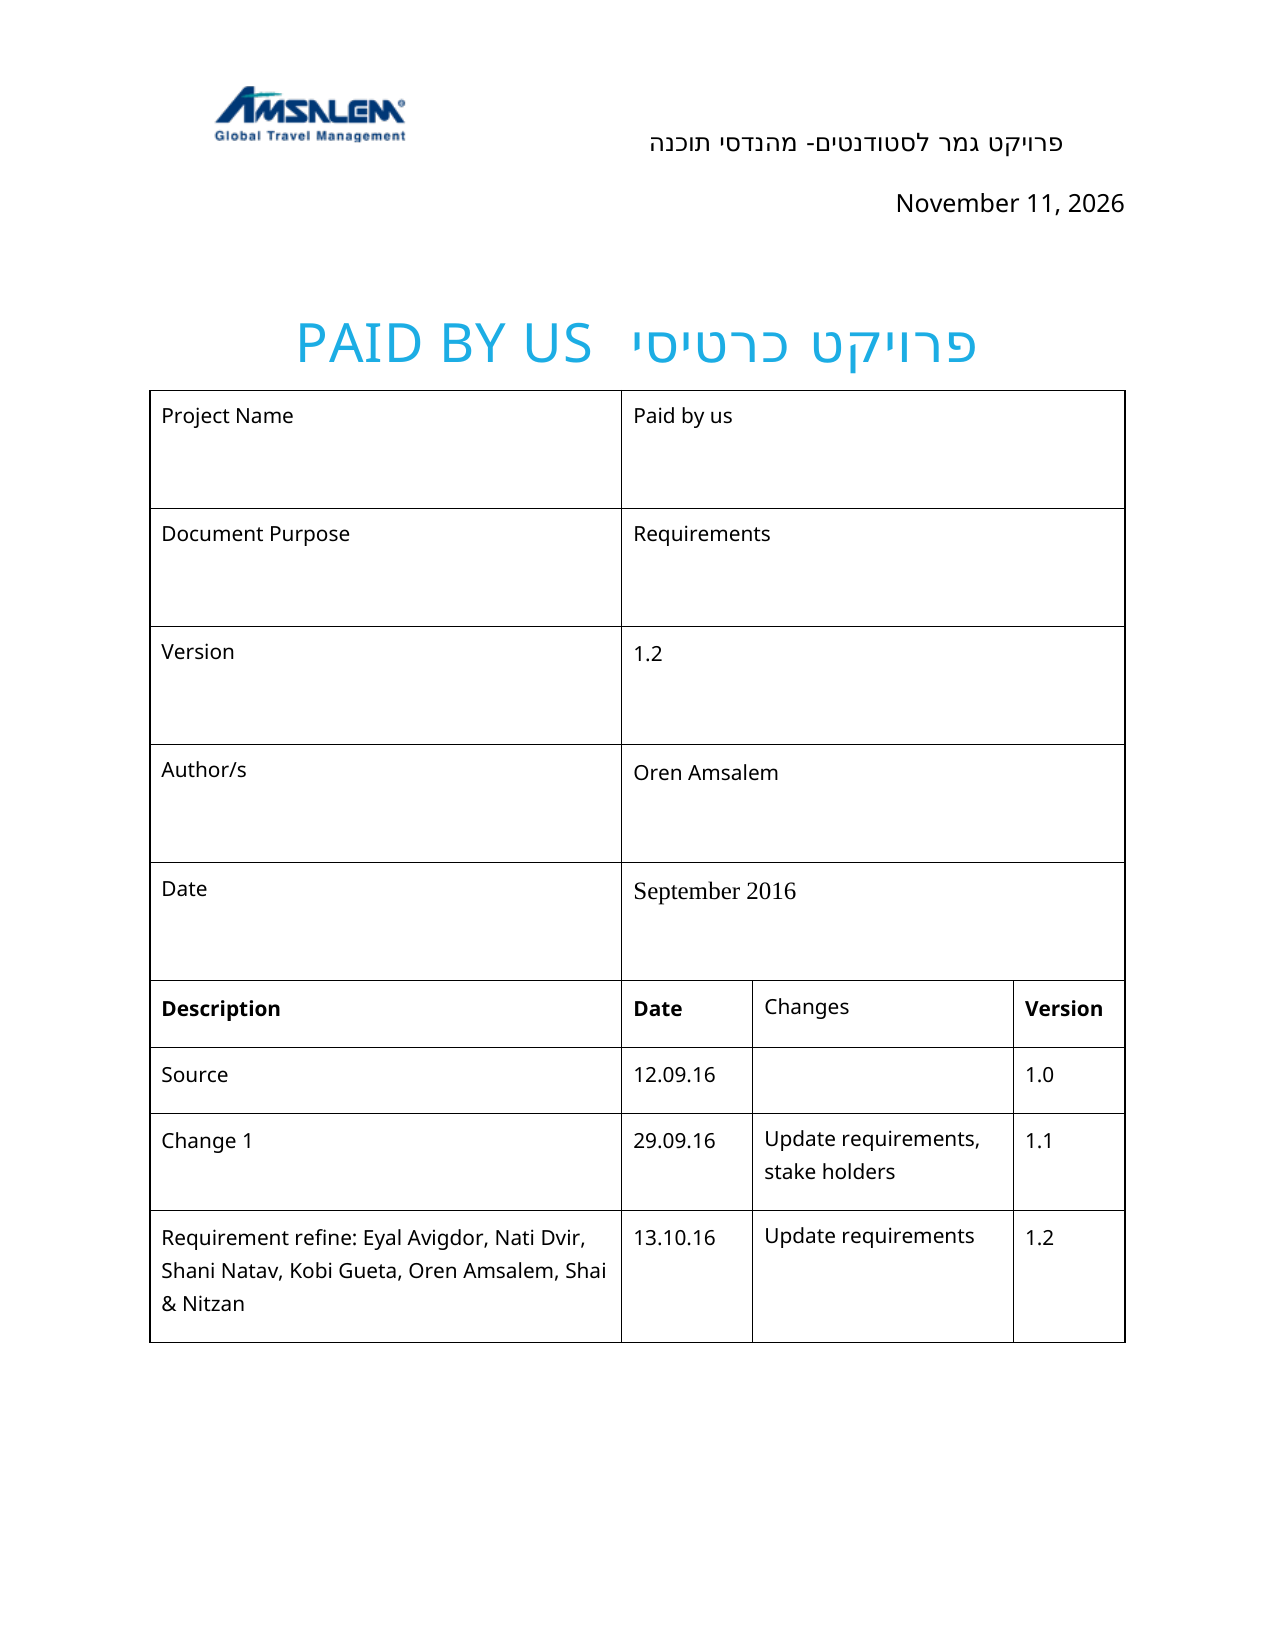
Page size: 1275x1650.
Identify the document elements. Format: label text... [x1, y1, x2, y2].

table_cell 1.2 [1014, 1211, 1124, 1342]
table_cell Document Purpose [151, 509, 621, 626]
table_cell Version [1014, 981, 1124, 1047]
title פרויקט כרטיסי Paid by us [150, 305, 1125, 379]
table_cell Author/s [151, 745, 621, 862]
table_cell Changes [753, 981, 1013, 1047]
table_cell Requirements [622, 509, 1124, 626]
table_cell 1.2 [622, 627, 1124, 744]
table_cell Update requirements [753, 1211, 1013, 1342]
table_cell 29.09.16 [622, 1114, 752, 1210]
table_cell [753, 1048, 1013, 1113]
table_cell Update requirements, stake holders [753, 1114, 1013, 1210]
table_cell September 2016 [622, 863, 1124, 980]
table_cell 1.1 [1014, 1114, 1124, 1210]
table_cell 12.09.16 [622, 1048, 752, 1113]
table_cell Date [151, 863, 621, 980]
table_cell 13.10.16 [622, 1211, 752, 1342]
picture [212, 75, 408, 152]
table_cell Version [151, 627, 621, 744]
table_header Project Name [151, 391, 621, 508]
table_cell Change 1 [151, 1114, 621, 1210]
table_cell Source [151, 1048, 621, 1113]
table_header Paid by us [622, 391, 1124, 508]
table_cell Date [622, 981, 752, 1047]
table_cell 1.0 [1014, 1048, 1124, 1113]
table_cell Oren Amsalem [622, 745, 1124, 862]
table_cell Requirement refine: Eyal Avigdor, Nati Dvir, Shani Natav, Kobi Gueta, Oren Amsalem, Shai & Nitzan [151, 1211, 621, 1342]
table_cell Description [151, 981, 621, 1047]
